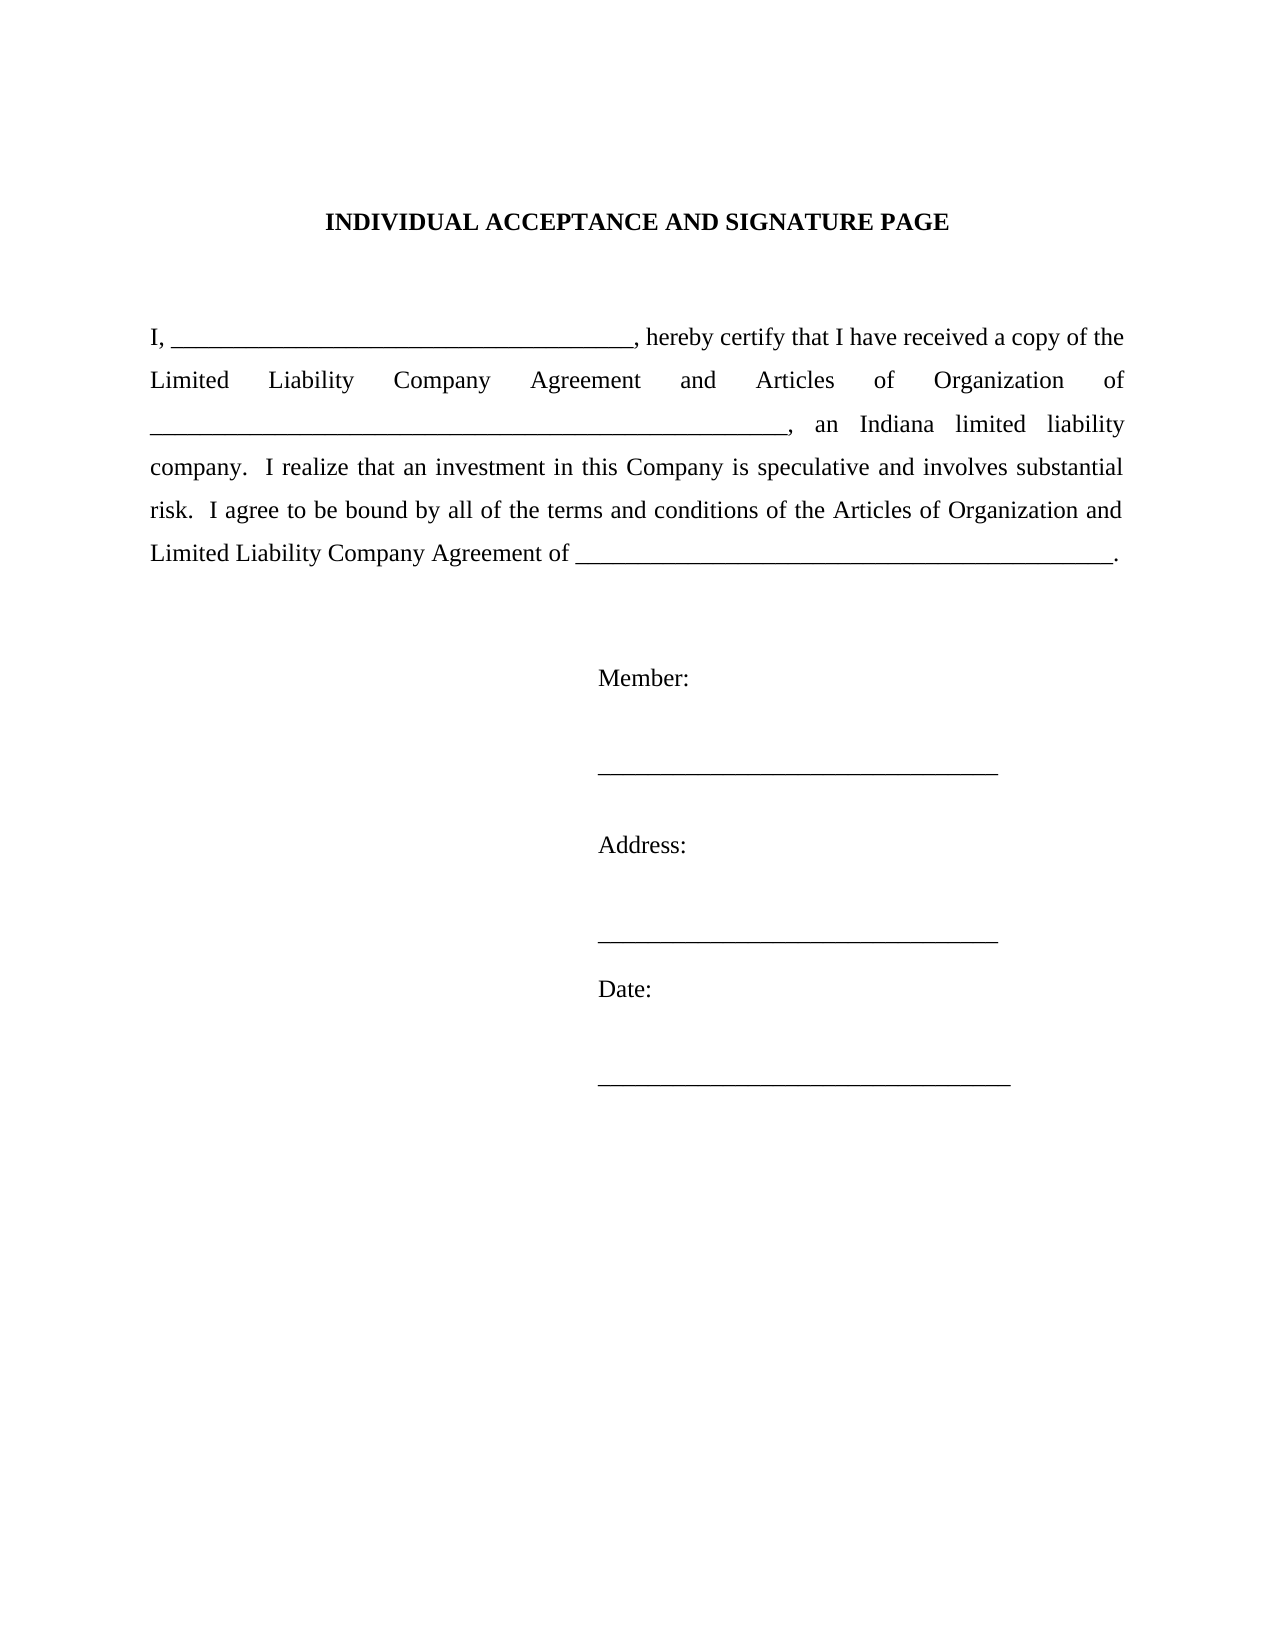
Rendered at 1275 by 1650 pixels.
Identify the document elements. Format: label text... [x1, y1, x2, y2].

text ________________________________ [150, 917, 1125, 946]
text Date: [150, 974, 1125, 1003]
text ________________________________ [150, 749, 1125, 778]
text I, _____________________________________, hereby certify that I have received a copy of the Limited Liability Company Agreement and Articles of Organization of ___________________________________________________, an Indiana limited liability company. I realize that an investment in this Company is speculative and involves substantial risk. I agree to be bound by all of the terms and conditions of the Articles of Organization and Limited Liability Company Agreement of ___________________________________________. [150, 322, 1125, 567]
text _________________________________ [150, 1061, 1125, 1089]
text INDIVIDUAL ACCEPTANCE AND SIGNATURE PAGE [150, 207, 1125, 236]
text Member: [150, 663, 1125, 692]
text Address: [150, 831, 1125, 859]
